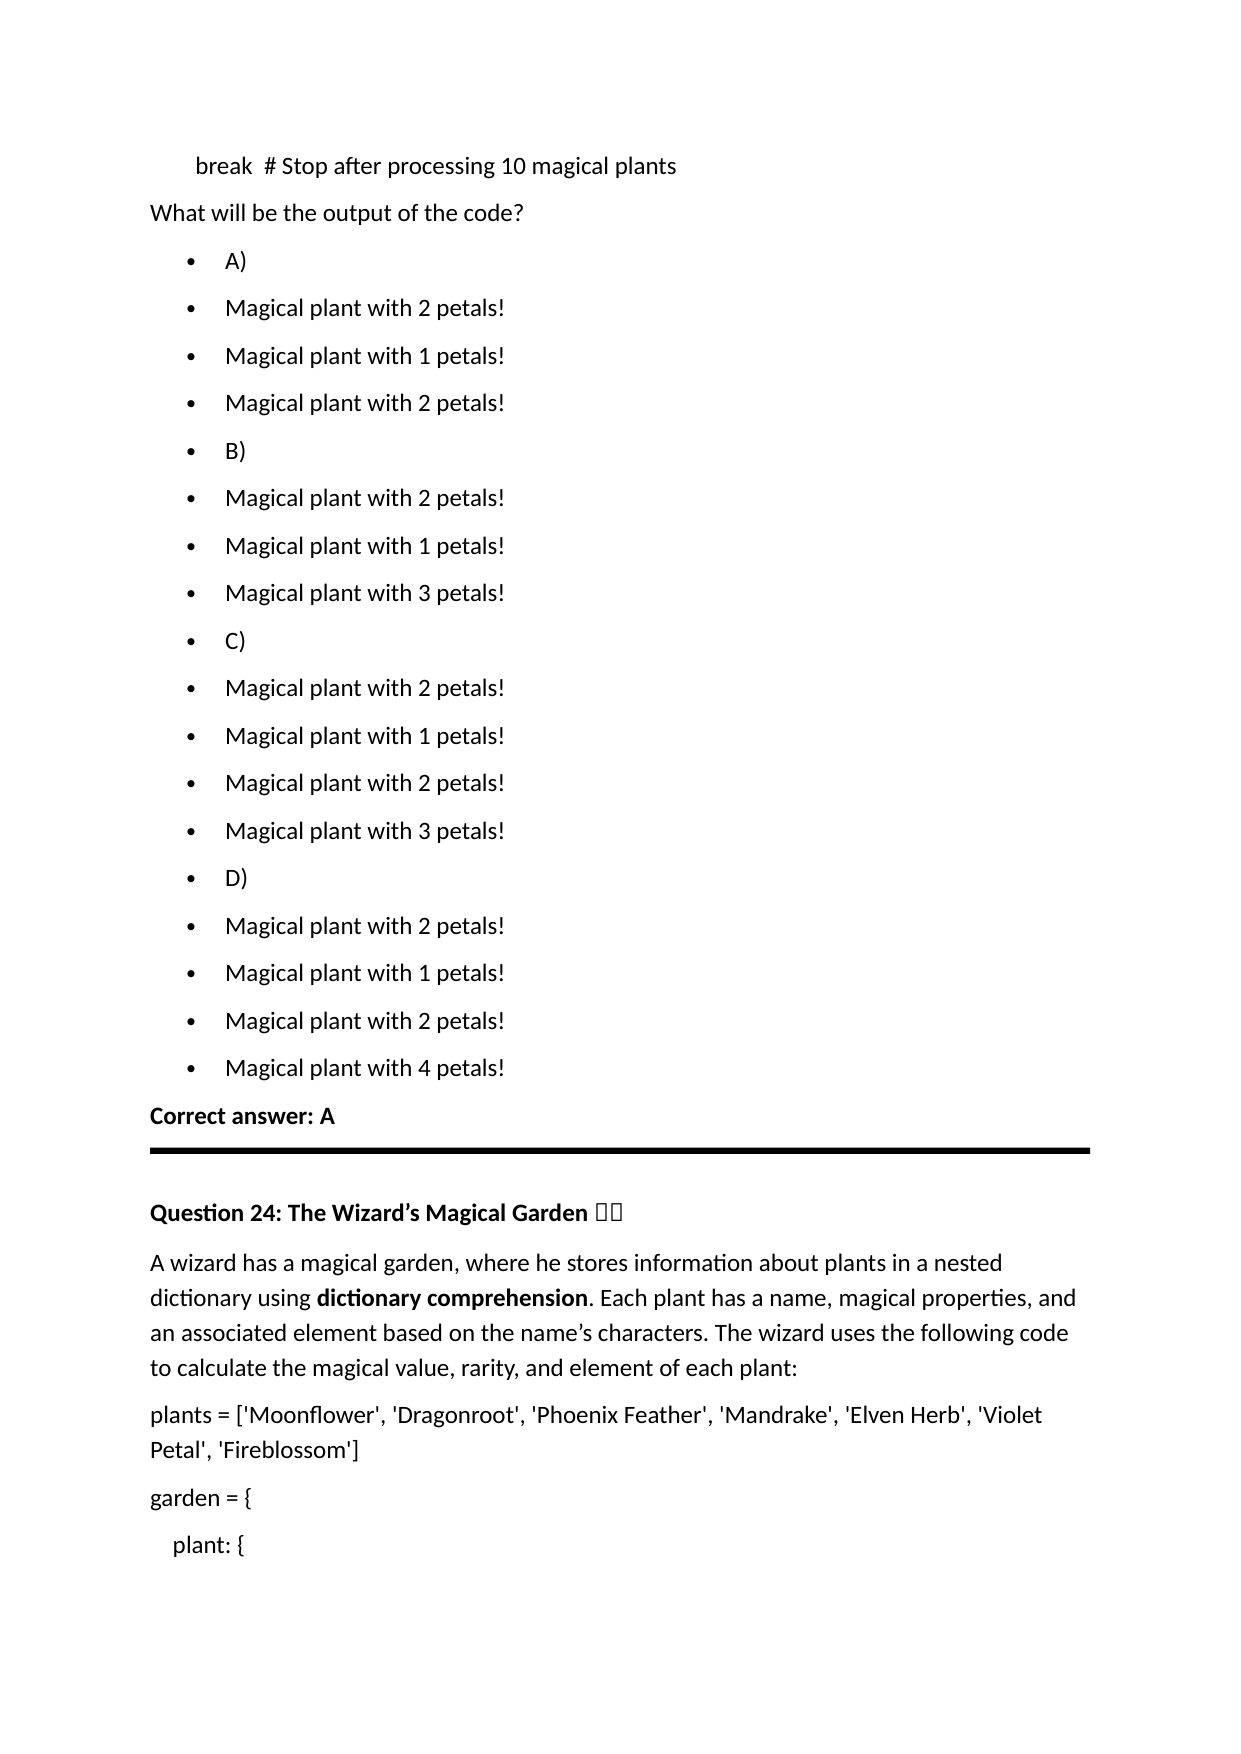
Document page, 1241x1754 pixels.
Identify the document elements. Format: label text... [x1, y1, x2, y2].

list Magical plant with 4 petals! [187, 1052, 1090, 1083]
text What will be the output of the code? [150, 197, 1090, 228]
text garden = { [150, 1482, 1090, 1512]
list A) [187, 245, 1090, 276]
list Magical plant with 2 petals! [187, 387, 1090, 418]
list Magical plant with 2 petals! [187, 482, 1090, 513]
list Magical plant with 2 petals! [187, 292, 1090, 323]
list Magical plant with 2 petals! [187, 910, 1090, 941]
list D) [187, 862, 1090, 893]
list Magical plant with 2 petals! [187, 767, 1090, 798]
text plant: { [150, 1529, 1090, 1560]
text break # Stop after processing 10 magical plants [150, 150, 1090, 181]
list Magical plant with 1 petals! [187, 340, 1090, 371]
list Magical plant with 3 petals! [187, 815, 1090, 846]
text A wizard has a magical garden, where he stores information about plants in a nested dictionary using dictionary comprehension. Each plant has a name, magical properties, and an associated element based on the name’s characters. The wizard uses the following code to calculate the magical value, rarity, and element of each plant: [150, 1247, 1090, 1382]
list Magical plant with 3 petals! [187, 577, 1090, 608]
text plants = ['Moonflower', 'Dragonroot', 'Phoenix Feather', 'Mandrake', 'Elven Herb', 'Violet Petal', 'Fireblossom'] [150, 1399, 1090, 1465]
list C) [187, 625, 1090, 656]
list Magical plant with 1 petals! [187, 957, 1090, 988]
list Magical plant with 1 petals! [187, 530, 1090, 561]
text Correct answer: A [150, 1100, 1090, 1131]
list Magical plant with 1 petals! [187, 720, 1090, 751]
list Magical plant with 2 petals! [187, 672, 1090, 703]
text Question 24: The Wizard’s Magical Garden 🌿✨ [150, 1195, 1090, 1229]
list B) [187, 435, 1090, 466]
list Magical plant with 2 petals! [187, 1005, 1090, 1036]
